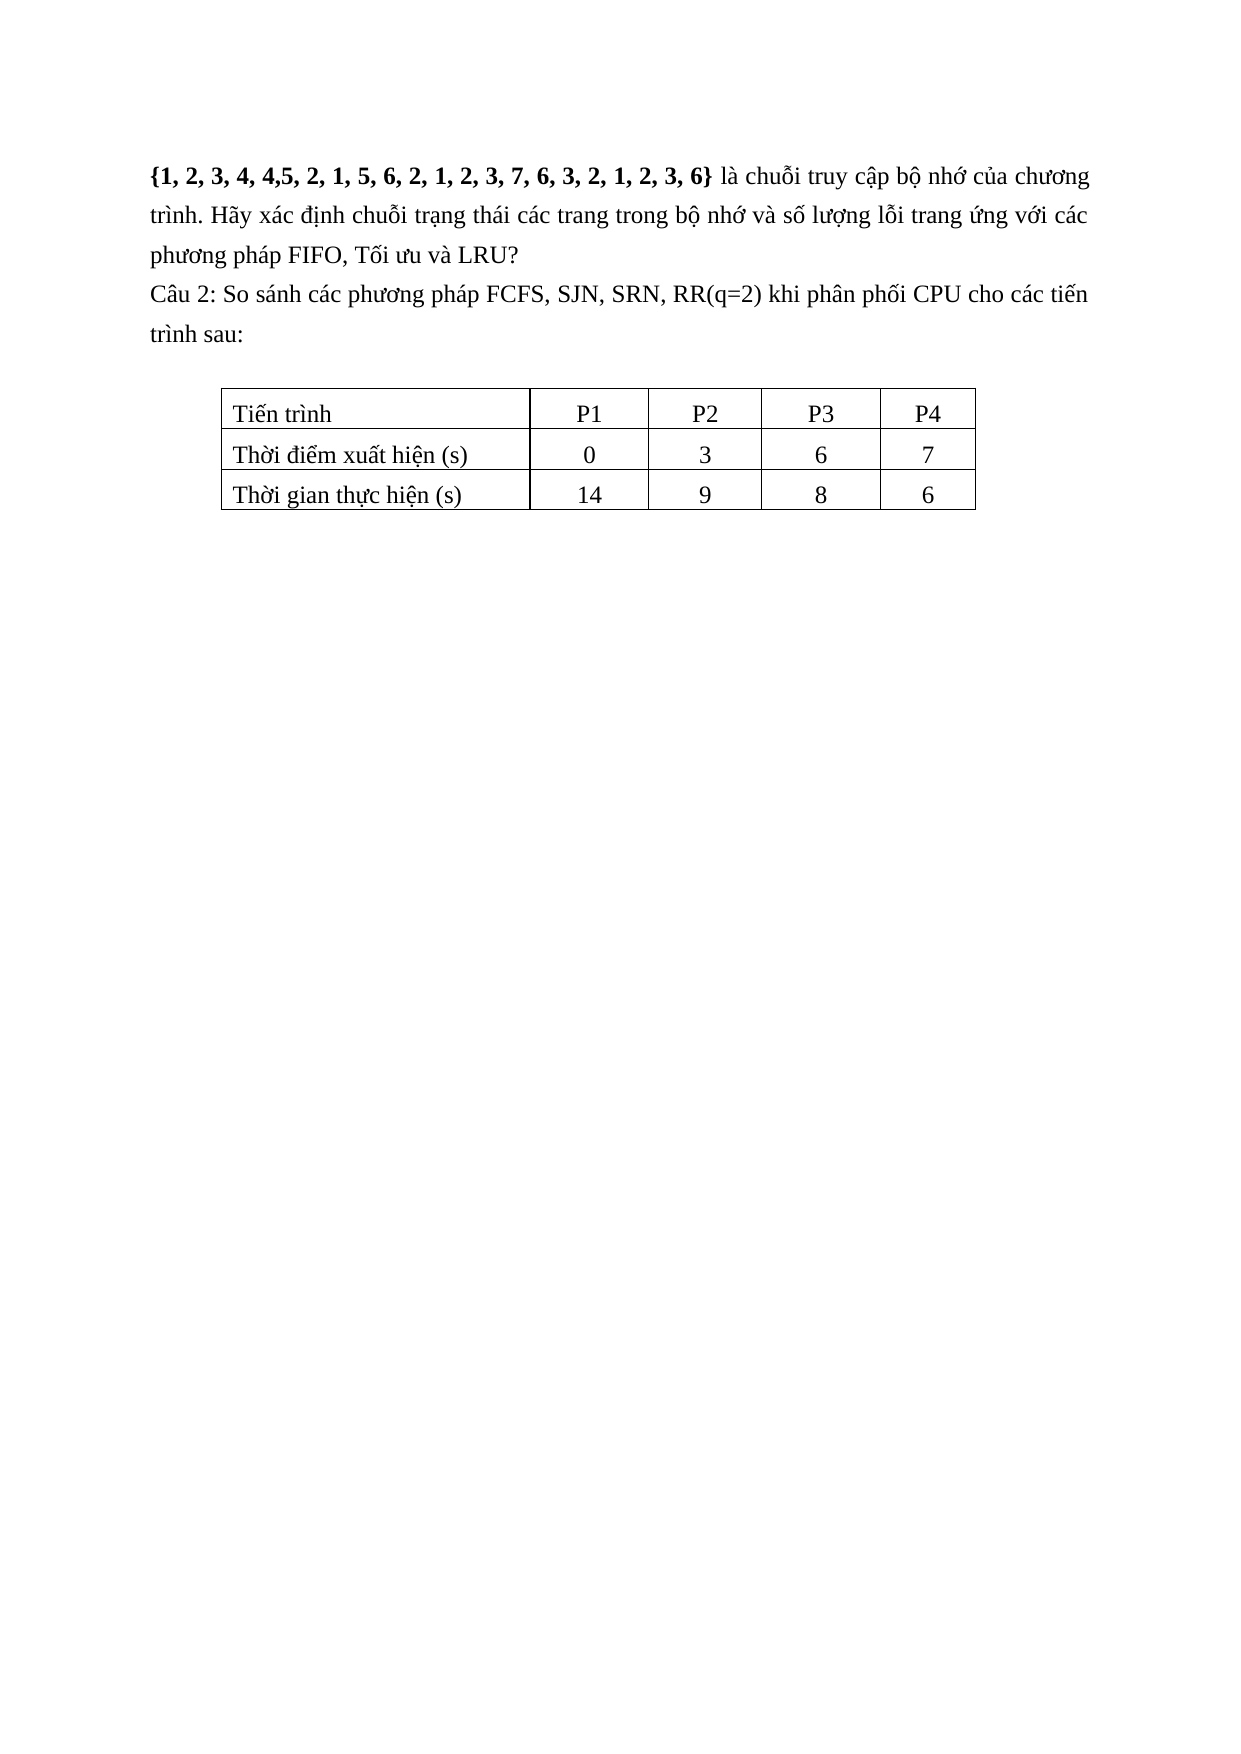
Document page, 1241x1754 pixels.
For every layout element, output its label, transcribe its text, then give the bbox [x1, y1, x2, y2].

table_cell 0 [531, 429, 648, 469]
table_cell 7 [881, 429, 975, 469]
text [150, 150, 1090, 269]
table_cell Thời điểm xuất hiện (s) [222, 429, 529, 469]
table_cell 9 [649, 470, 761, 509]
table_cell 6 [881, 470, 975, 509]
table_cell 8 [762, 470, 880, 509]
table_header P3 [762, 389, 880, 428]
table_header P1 [531, 389, 648, 428]
table_header P2 [649, 389, 761, 428]
table_cell Thời gian thực hiện (s) [222, 470, 529, 509]
table_cell 6 [762, 429, 880, 469]
table_header Tiến trình [222, 389, 529, 428]
table_cell 3 [649, 429, 761, 469]
table_header P4 [881, 389, 975, 428]
text Câu 2: So sánh các phương pháp FCFS, SJN, SRN, RR(q=2) khi phân phối CPU cho các tiến trình sau: [150, 269, 1090, 348]
table_cell 14 [531, 470, 648, 509]
